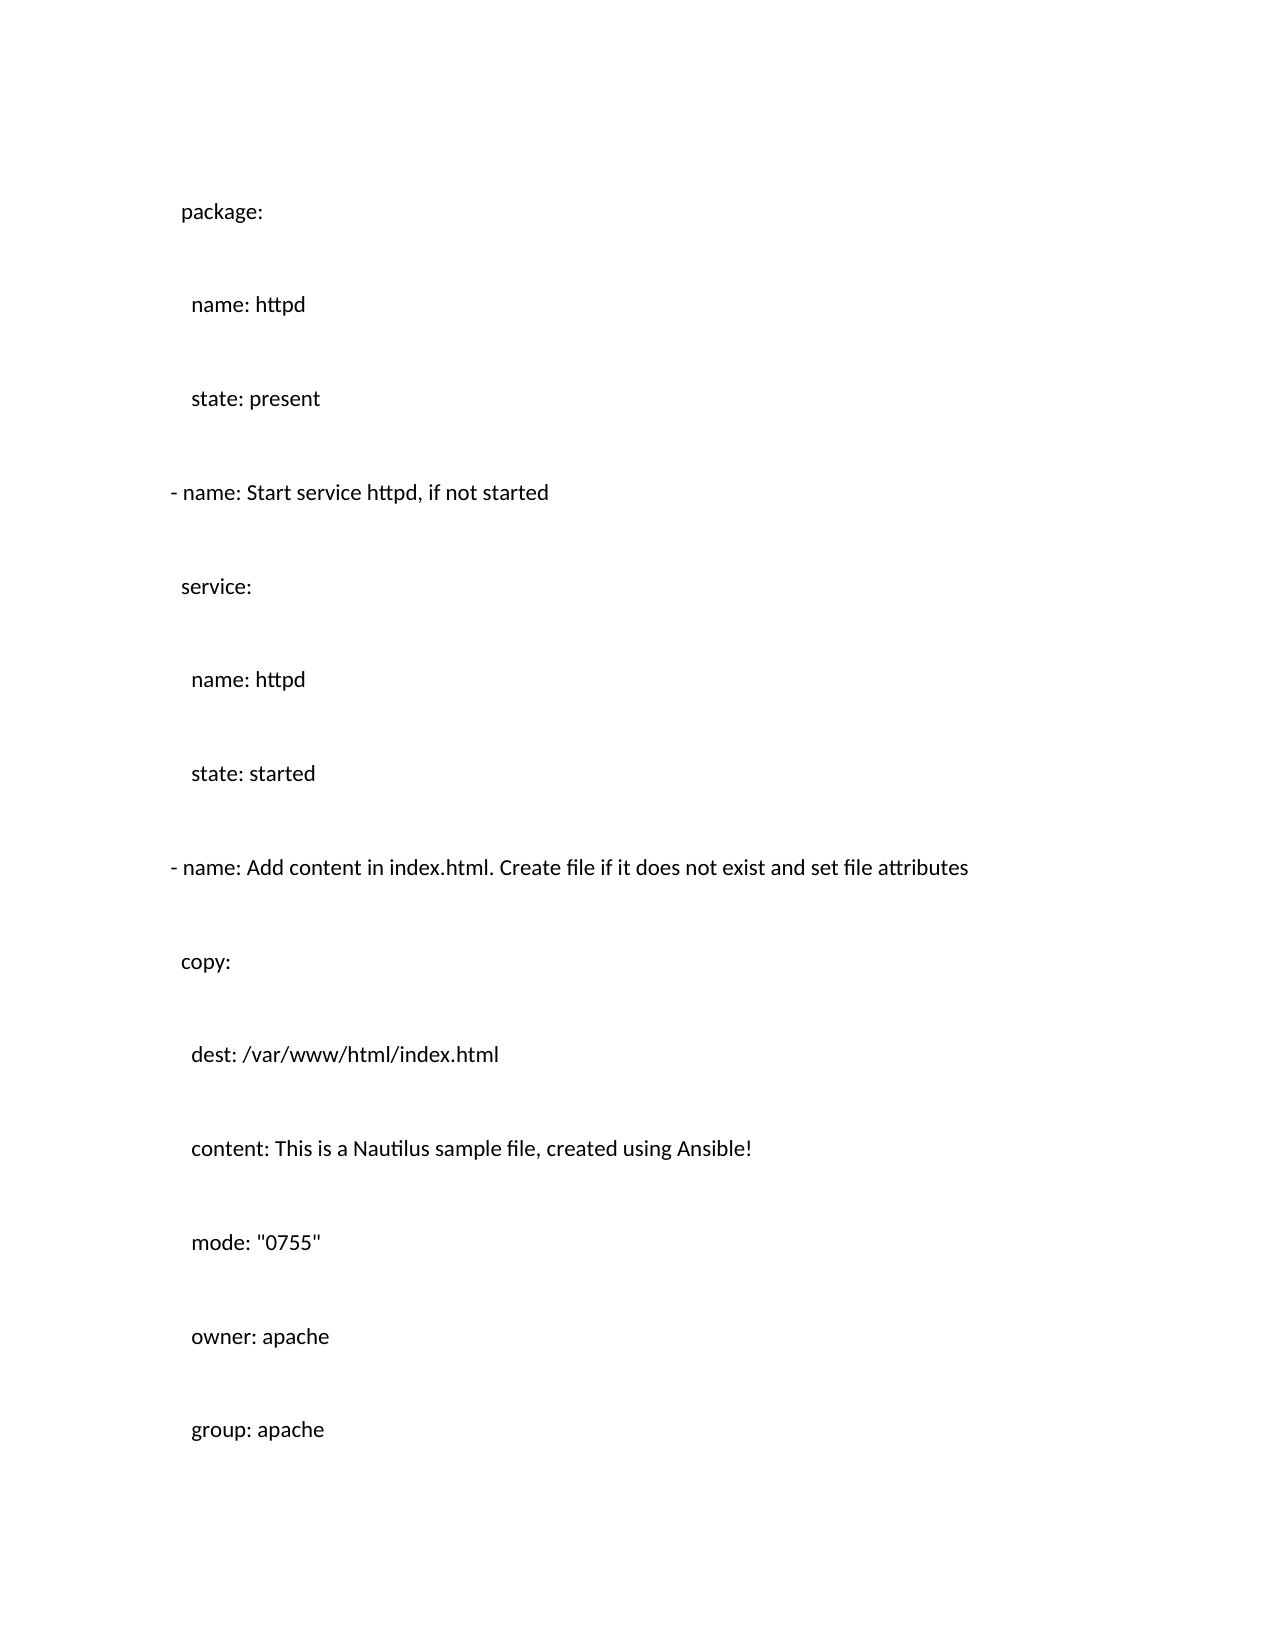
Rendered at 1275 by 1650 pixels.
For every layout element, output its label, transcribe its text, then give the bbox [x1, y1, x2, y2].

text - name: Add content in index.html. Create file if it does not exist and set file attributes [150, 853, 1125, 881]
text copy: [150, 947, 1125, 975]
text name: httpd [150, 291, 1125, 319]
text owner: apache [150, 1322, 1125, 1350]
text name: httpd [150, 666, 1125, 694]
text state: started [150, 759, 1125, 787]
text - name: Start service httpd, if not started [150, 478, 1125, 506]
text package: [150, 197, 1125, 225]
text dest: /var/www/html/index.html [150, 1041, 1125, 1069]
text group: apache [150, 1416, 1125, 1444]
text service: [150, 572, 1125, 600]
text state: present [150, 384, 1125, 412]
text content: This is a Nautilus sample file, created using Ansible! [150, 1134, 1125, 1162]
text mode: "0755" [150, 1228, 1125, 1256]
